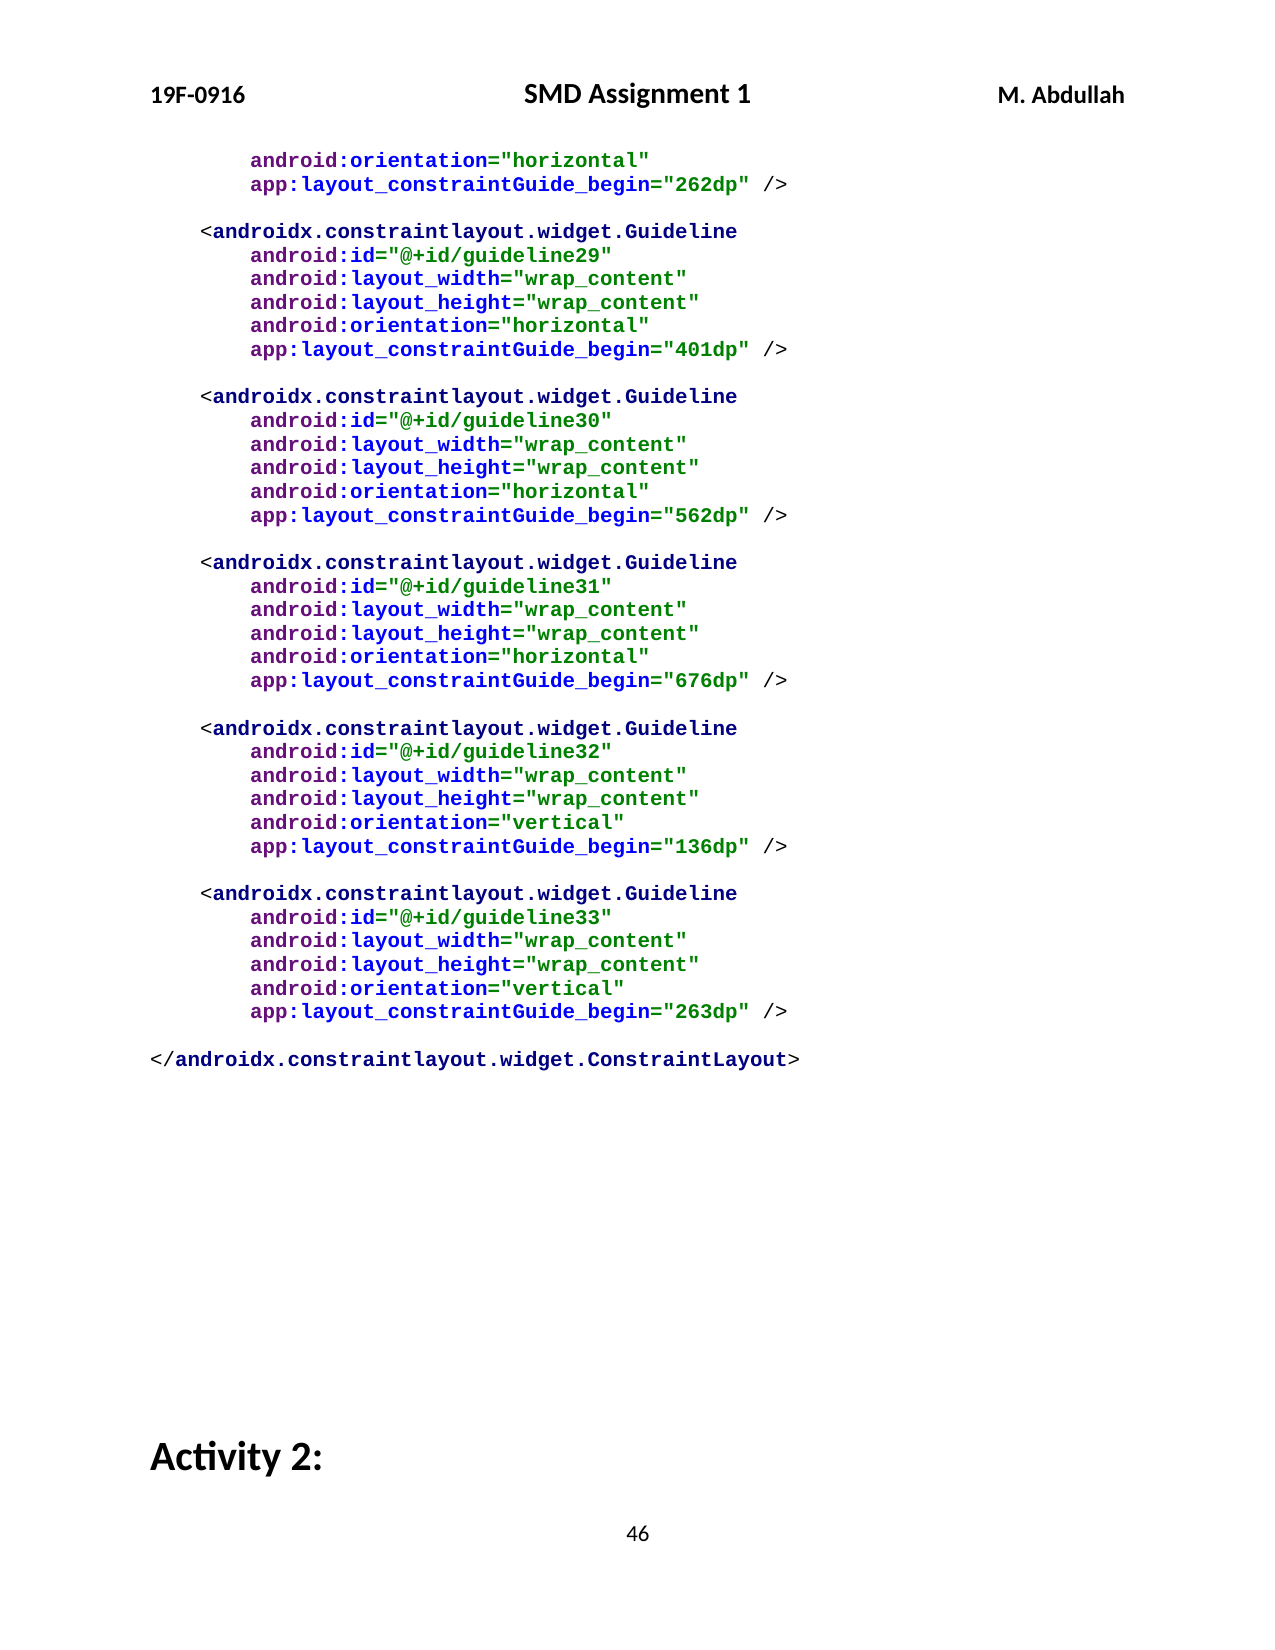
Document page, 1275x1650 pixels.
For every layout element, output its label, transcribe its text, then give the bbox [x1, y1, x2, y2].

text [150, 150, 1125, 1072]
text Activity 2: [150, 1430, 1125, 1481]
